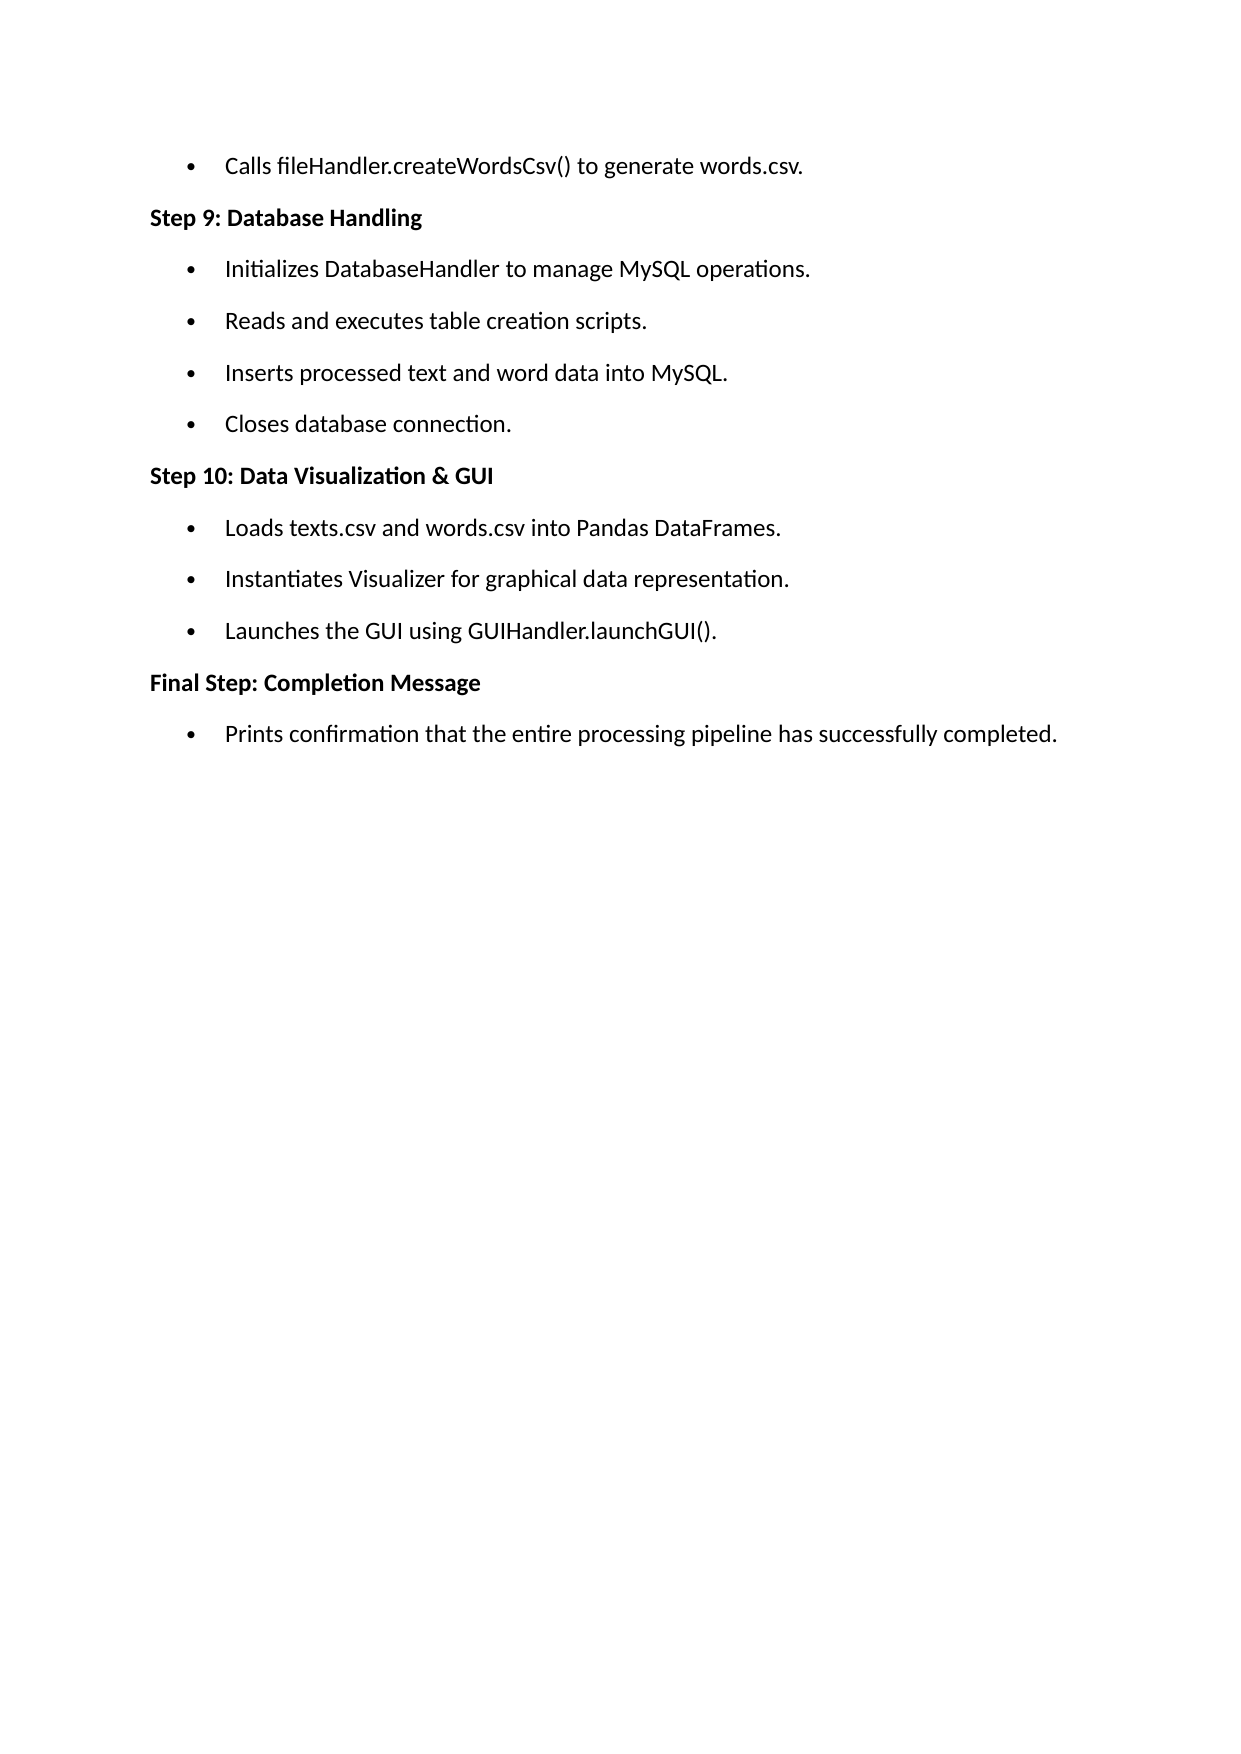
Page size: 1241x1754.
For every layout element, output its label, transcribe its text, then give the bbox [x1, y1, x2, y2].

list Launches the GUI using GUIHandler.launchGUI(). [187, 615, 1090, 646]
list Calls fileHandler.createWordsCsv() to generate words.csv. [187, 150, 1090, 181]
text Final Step: Completion Message [150, 667, 1090, 697]
text Step 10: Data Visualization & GUI [150, 460, 1090, 491]
list Initializes DatabaseHandler to manage MySQL operations. [187, 253, 1090, 284]
list Inserts processed text and word data into MySQL. [187, 357, 1090, 387]
list Reads and executes table creation scripts. [187, 305, 1090, 336]
list Closes database connection. [187, 408, 1090, 439]
list Loads texts.csv and words.csv into Pandas DataFrames. [187, 512, 1090, 542]
list Prints confirmation that the entire processing pipeline has successfully completed. [187, 718, 1090, 749]
text Step 9: Database Handling [150, 202, 1090, 232]
list Instantiates Visualizer for graphical data representation. [187, 563, 1090, 594]
